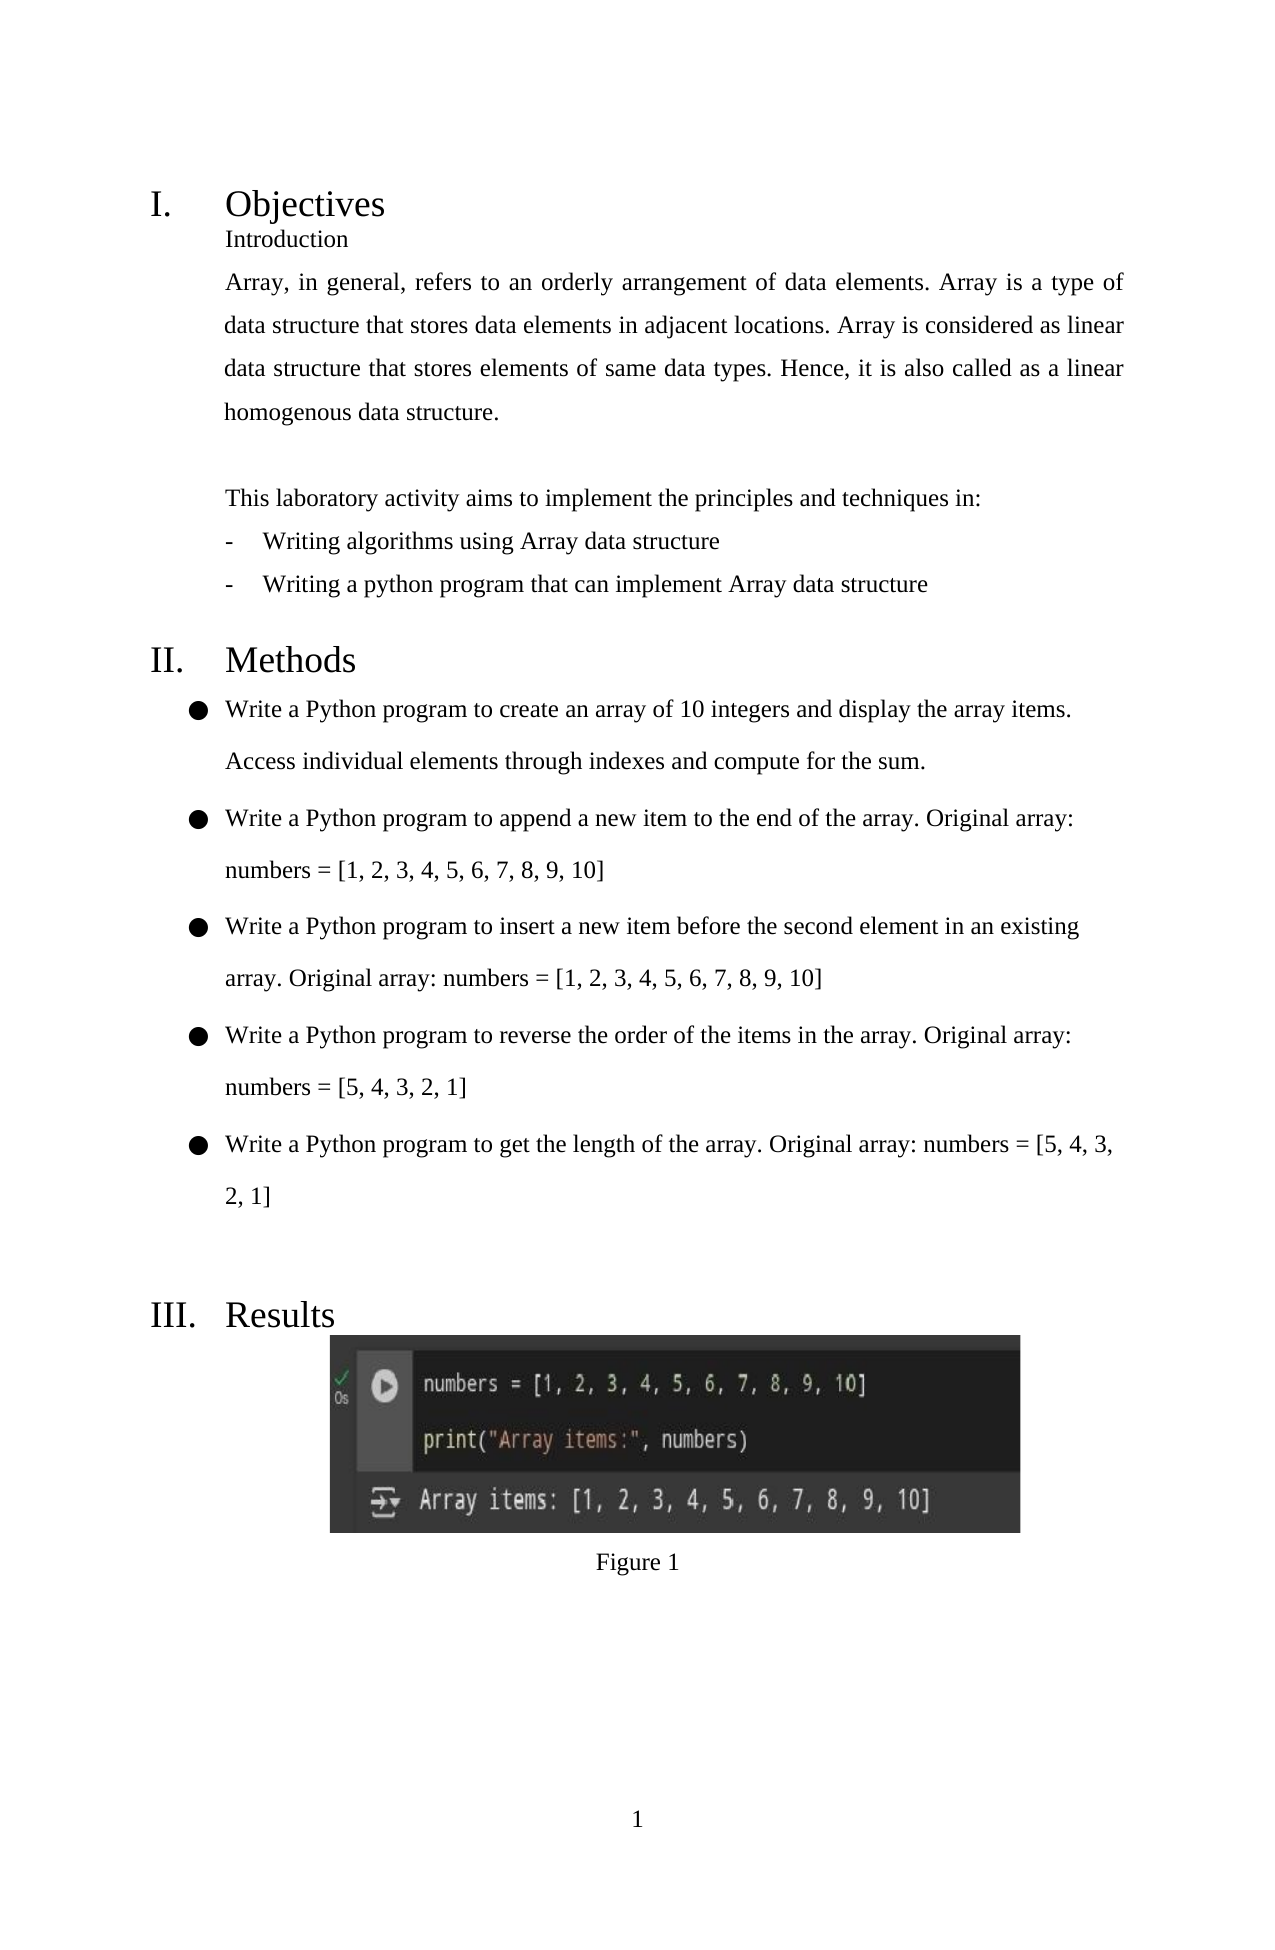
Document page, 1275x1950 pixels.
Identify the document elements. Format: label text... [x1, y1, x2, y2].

list Write a Python program to append a new item to the end of the array. Original array: numbers = [1, 2, 3, 4, 5, 6, 7, 8, 9, 10] [187, 789, 1125, 883]
text Array, in general, refers to an orderly arrangement of data elements. Array is a type of data structure that stores data elements in adjacent locations. Array is considered as linear data structure that stores elements of same data types. Hence, it is also called as a linear homogenous data structure. [224, 267, 1125, 425]
text Figure 1 [150, 1547, 1125, 1575]
list Writing a python program that can implement Array data structure [225, 569, 1125, 598]
subtitle Objectives [150, 181, 1125, 224]
list Writing algorithms using Array data structure [225, 526, 1125, 555]
text Introduction [224, 224, 1125, 253]
list Write a Python program to get the length of the array. Original array: numbers = [5, 4, 3, 2, 1] [187, 1115, 1125, 1210]
list Write a Python program to create an array of 10 integers and display the array items. Access individual elements through indexes and compute for the sum. [187, 680, 1125, 775]
text This laboratory activity aims to implement the principles and techniques in: [224, 483, 1125, 512]
list Write a Python program to insert a new item before the second element in an existing array. Original array: numbers = [1, 2, 3, 4, 5, 6, 7, 8, 9, 10] [187, 898, 1125, 992]
list Write a Python program to reverse the order of the items in the array. Original array: numbers = [5, 4, 3, 2, 1] [187, 1007, 1125, 1101]
subtitle Methods [150, 637, 1125, 680]
picture [329, 1335, 1021, 1533]
subtitle Results [150, 1292, 1125, 1335]
